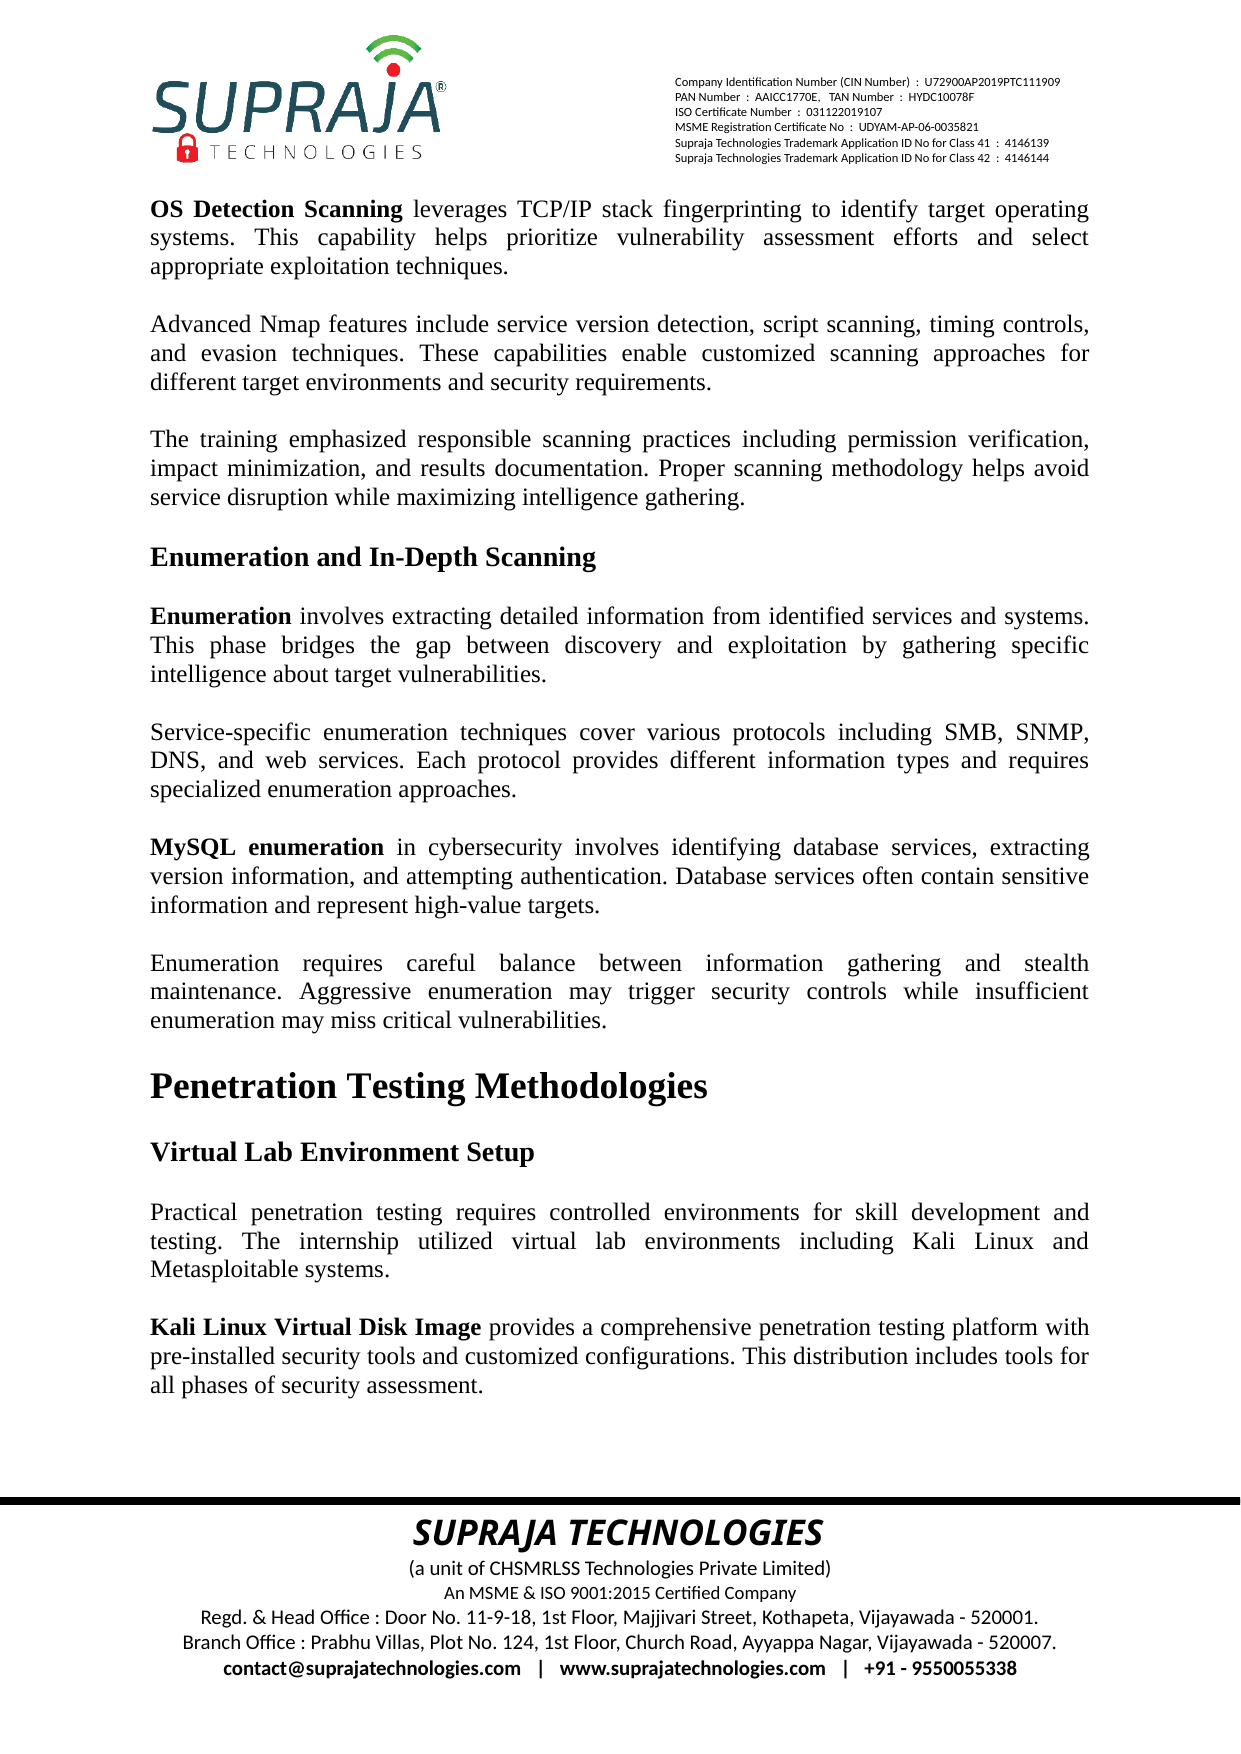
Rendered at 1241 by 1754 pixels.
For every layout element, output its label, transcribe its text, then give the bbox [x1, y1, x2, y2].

text Penetration Testing Methodologies [150, 1063, 1090, 1106]
picture [150, 35, 449, 163]
text The training emphasized responsible scanning practices including permission verification, impact minimization, and results documentation. Proper scanning methodology helps avoid service disruption while maximizing intelligence gathering. [150, 424, 1090, 511]
text OS Detection Scanning leverages TCP/IP stack fingerprinting to identify target operating systems. This capability helps prioritize vulnerability assessment efforts and select appropriate exploitation techniques. [150, 194, 1090, 280]
text Kali Linux Virtual Disk Image provides a comprehensive penetration testing platform with pre-installed security tools and customized configurations. This distribution includes tools for all phases of security assessment. [150, 1312, 1090, 1399]
text Service-specific enumeration techniques cover various protocols including SMB, SNMP, DNS, and web services. Each protocol provides different information types and requires specialized enumeration approaches. [150, 717, 1090, 803]
text Enumeration involves extracting detailed information from identified services and systems. This phase bridges the gap between discovery and exploitation by gathering specific intelligence about target vulnerabilities. [150, 601, 1090, 688]
text Virtual Lab Environment Setup [150, 1135, 1090, 1168]
text Practical penetration testing requires controlled environments for skill development and testing. The internship utilized virtual lab environments including Kali Linux and Metasploitable systems. [150, 1197, 1090, 1283]
text Enumeration requires careful balance between information gathering and stealth maintenance. Aggressive enumeration may trigger security controls while insufficient enumeration may miss critical vulnerabilities. [150, 948, 1090, 1034]
text Advanced Nmap features include service version detection, script scanning, timing controls, and evasion techniques. These capabilities enable customized scanning approaches for different target environments and security requirements. [150, 309, 1090, 395]
text Enumeration and In-Depth Scanning [150, 540, 1090, 572]
text MySQL enumeration in cybersecurity involves identifying database services, extracting version information, and attempting authentication. Database services often contain sensitive information and represent high-value targets. [150, 832, 1090, 918]
